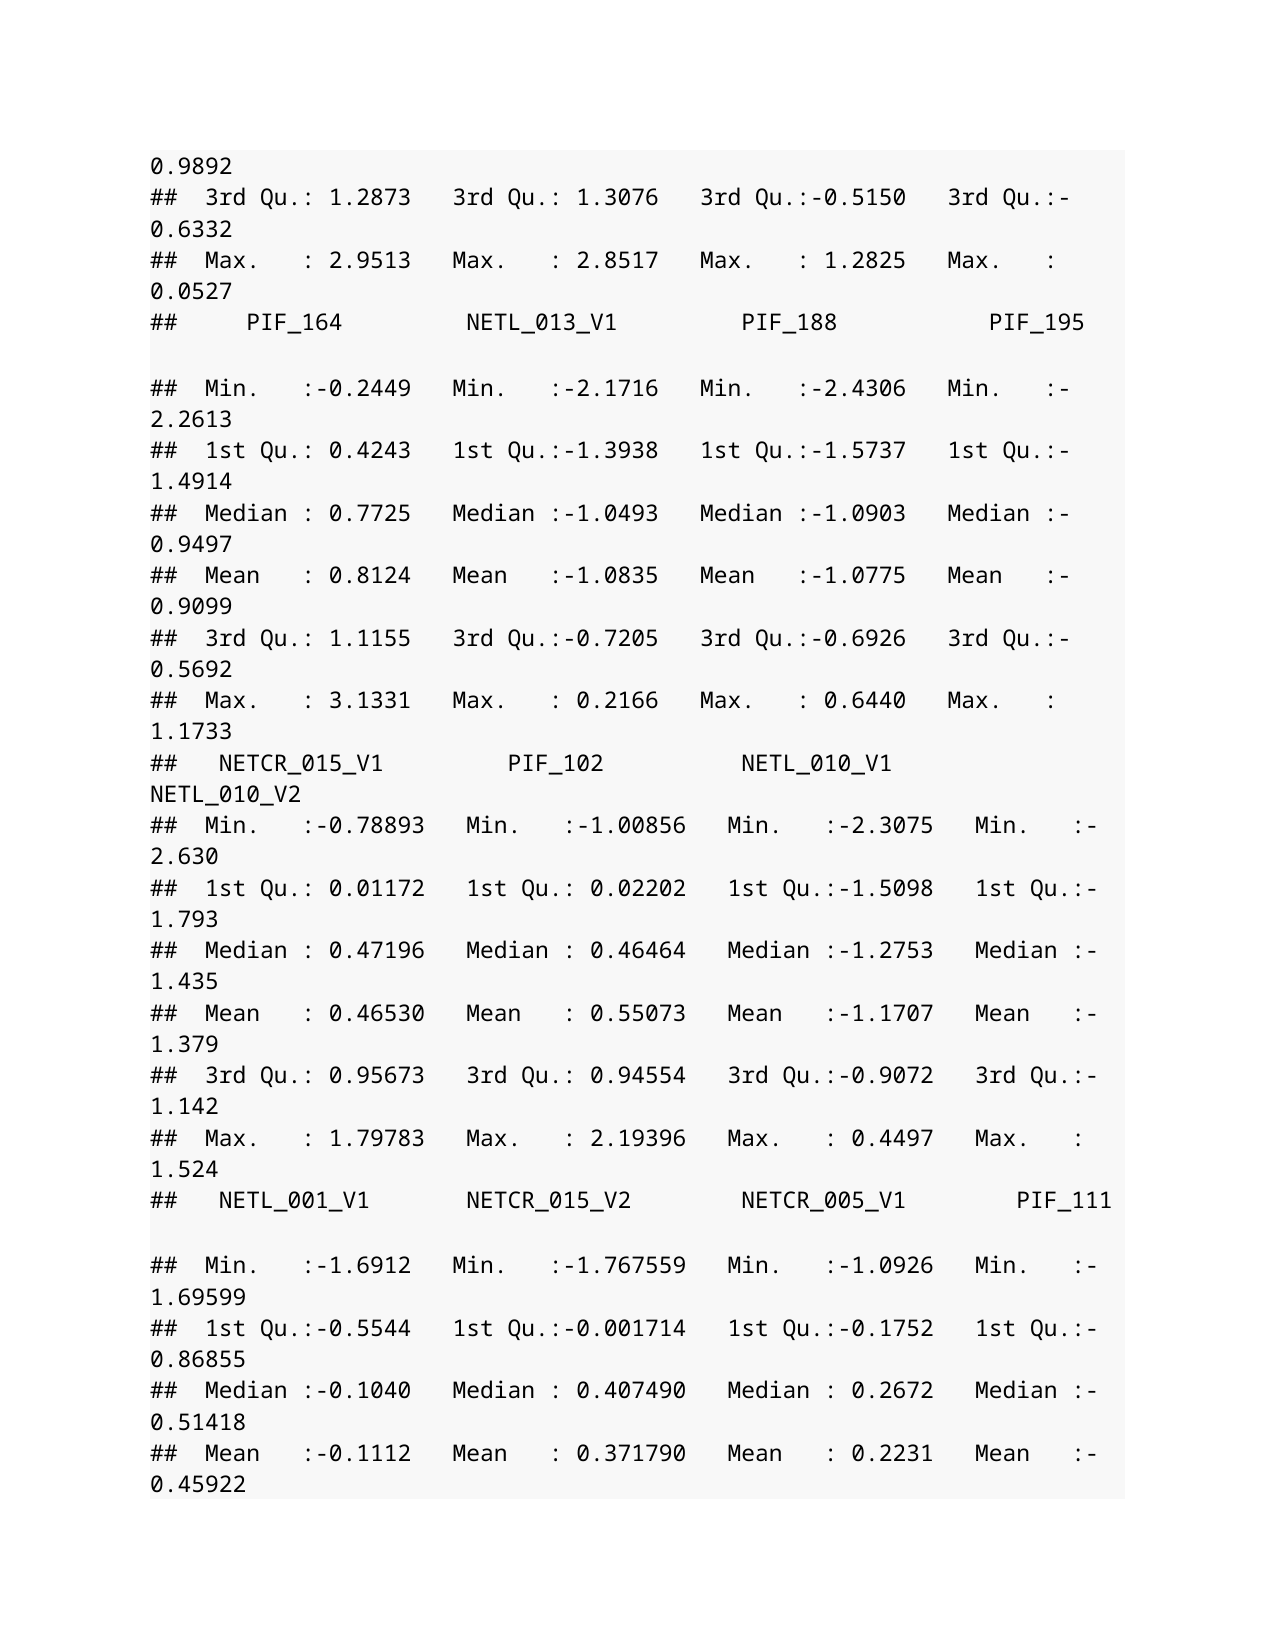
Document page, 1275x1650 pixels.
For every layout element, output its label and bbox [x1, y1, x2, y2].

text [150, 150, 1125, 1499]
